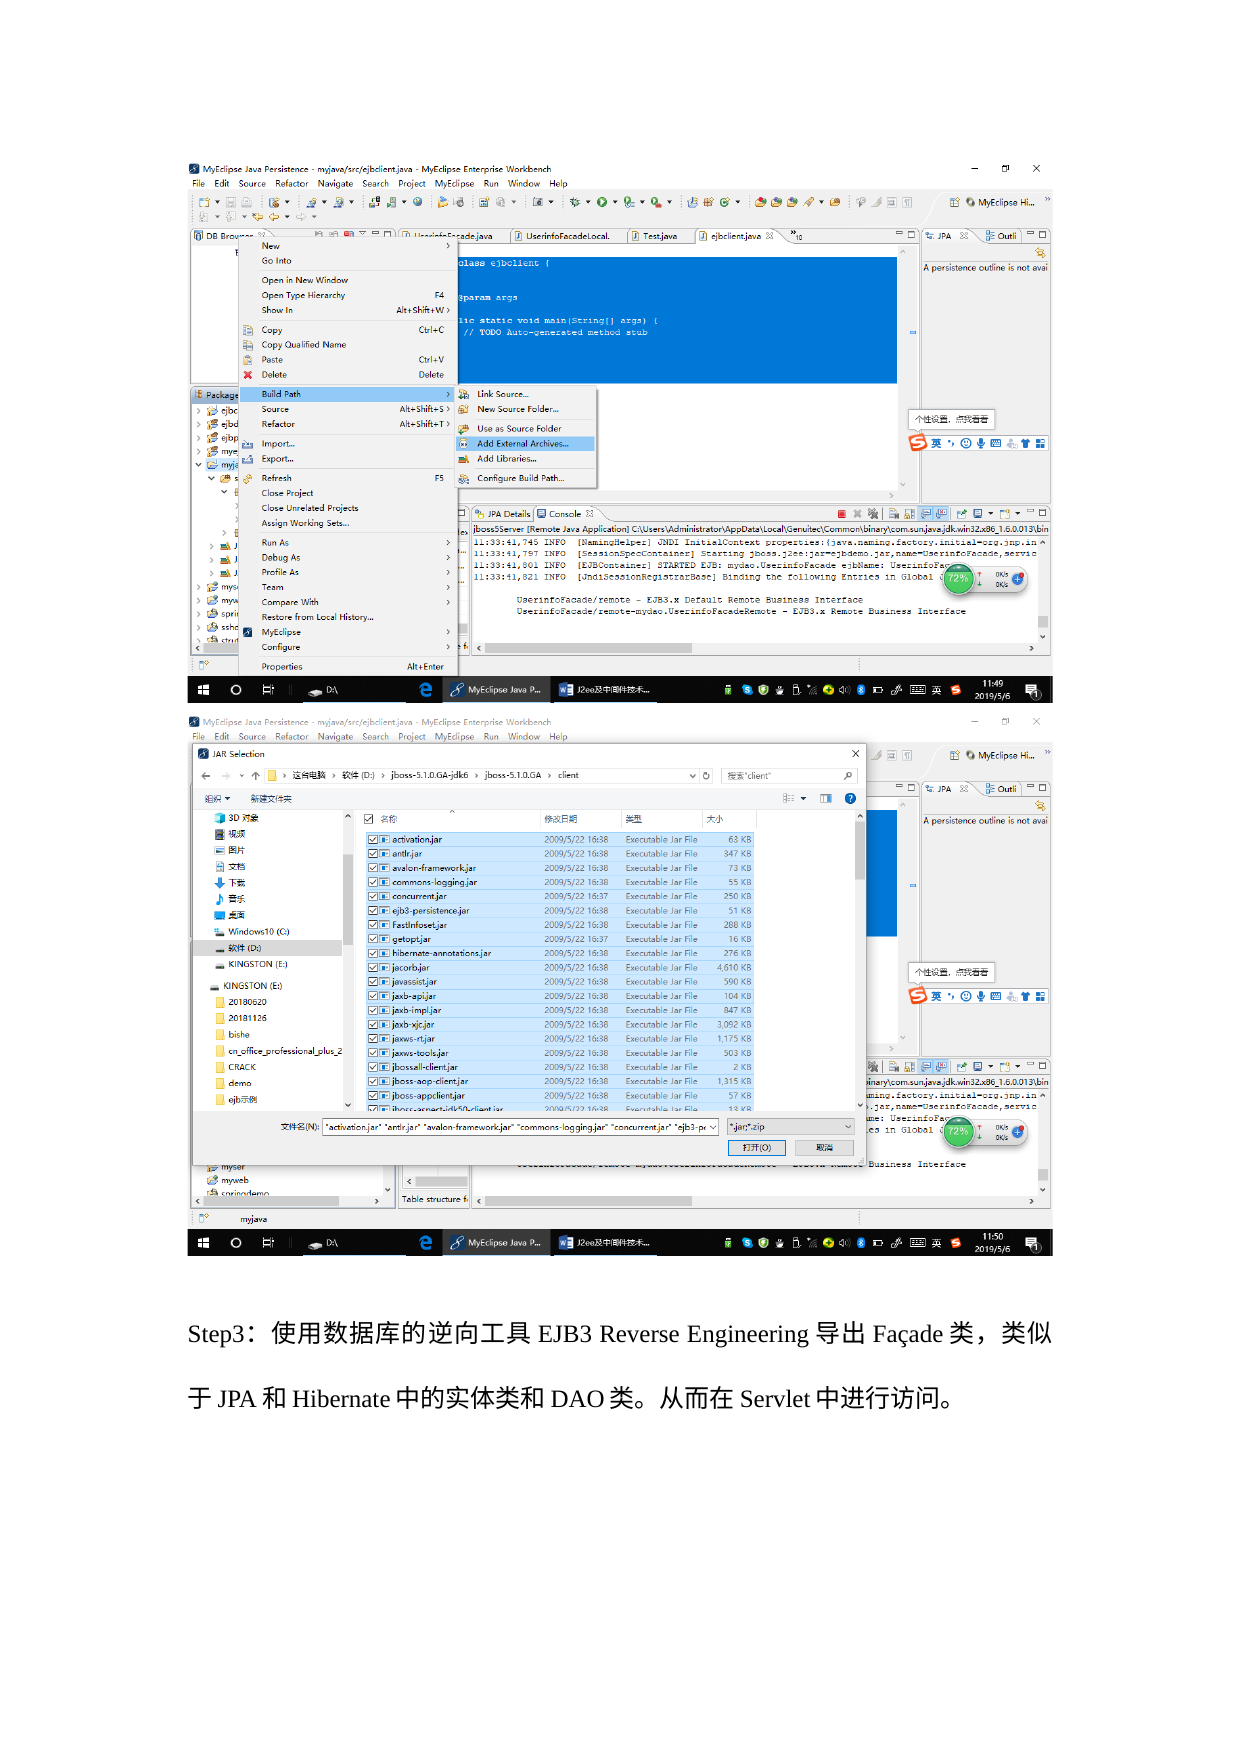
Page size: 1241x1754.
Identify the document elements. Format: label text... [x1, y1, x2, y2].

text Step3：使用数据库的逆向工具EJB3 Reverse Engineering导出Façade类，类似于JPA和Hibernate中的实体类和DAO类。从而在Servlet中进行访问。 [187, 1299, 1053, 1429]
picture [187, 162, 1053, 703]
picture [187, 714, 1053, 1256]
